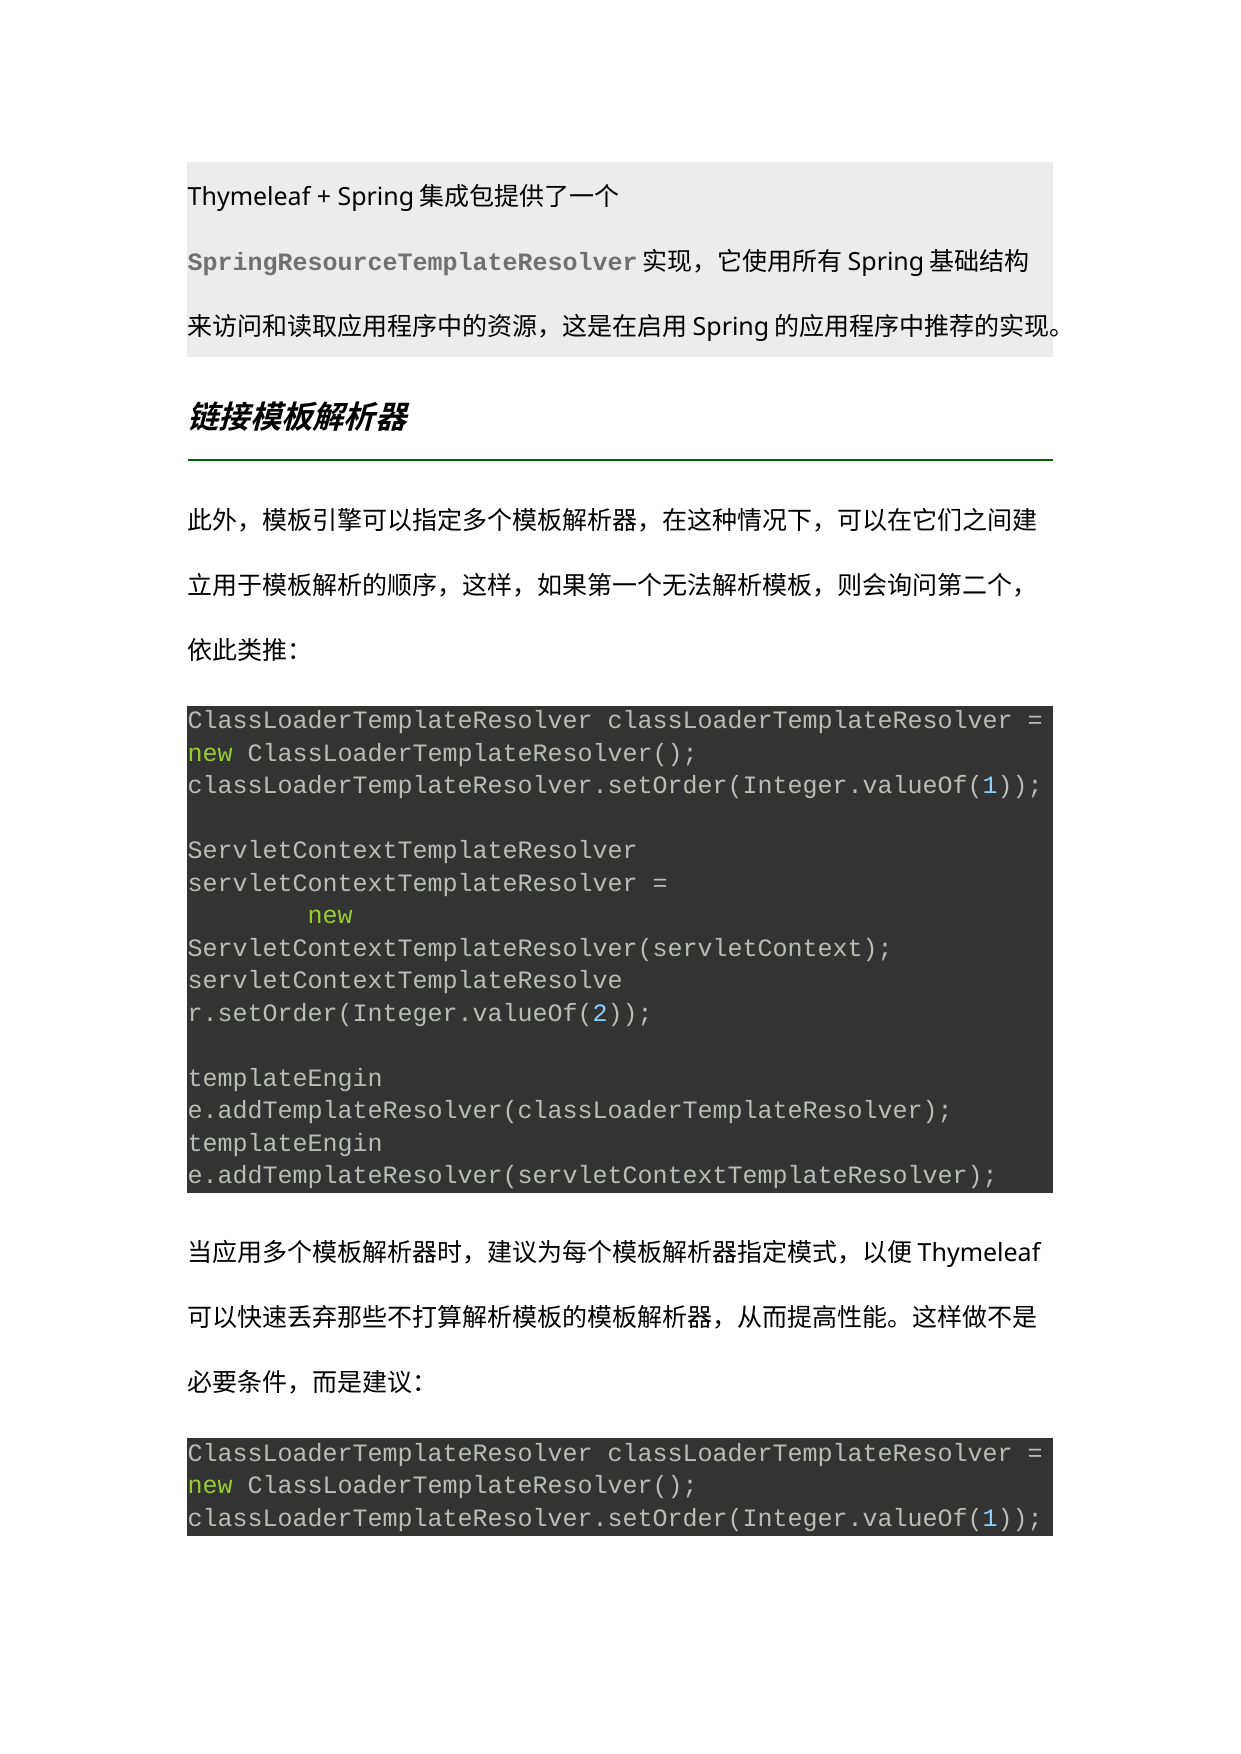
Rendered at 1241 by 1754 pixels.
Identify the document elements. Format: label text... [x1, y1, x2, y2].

text templateEngine.addTemplateResolver(servletContextTemplateResolver); [187, 1128, 1053, 1193]
subtitle 链接模板解析器 [187, 382, 1053, 461]
text 当应用多个模板解析器时，建议为每个模板解析器指定模式，以便Thymeleaf可以快速丢弃那些不打算解析模板的模板解析器，从而提高性能。这样做不是必要条件，而是建议： [187, 1218, 1053, 1413]
text Thymeleaf + Spring集成包提供了一个SpringResourceTemplateResolver实现，它使用所有Spring基础结构来访问和读取应用程序中的资源，这是在启用Spring的应用程序中推荐的实现。 [187, 162, 1053, 357]
text new ServletContextTemplateResolver(servletContext); [187, 901, 1053, 966]
text ClassLoaderTemplateResolver classLoaderTemplateResolver = new ClassLoaderTemplateResolver(); [187, 706, 1053, 771]
text servletContextTemplateResolver.setOrder(Integer.valueOf(2)); [187, 966, 1053, 1031]
text 此外，模板引擎可以指定多个模板解析器，在这种情况下，可以在它们之间建立用于模板解析的顺序，这样，如果第一个无法解析模板，则会询问第二个，依此类推： [187, 486, 1053, 681]
text classLoaderTemplateResolver.setOrder(Integer.valueOf(1)); [187, 1503, 1053, 1536]
text classLoaderTemplateResolver.setOrder(Integer.valueOf(1)); [187, 771, 1053, 803]
text ClassLoaderTemplateResolver classLoaderTemplateResolver = new ClassLoaderTemplateResolver(); [187, 1438, 1053, 1503]
text ServletContextTemplateResolver servletContextTemplateResolver = [187, 836, 1053, 901]
text templateEngine.addTemplateResolver(classLoaderTemplateResolver); [187, 1063, 1053, 1128]
